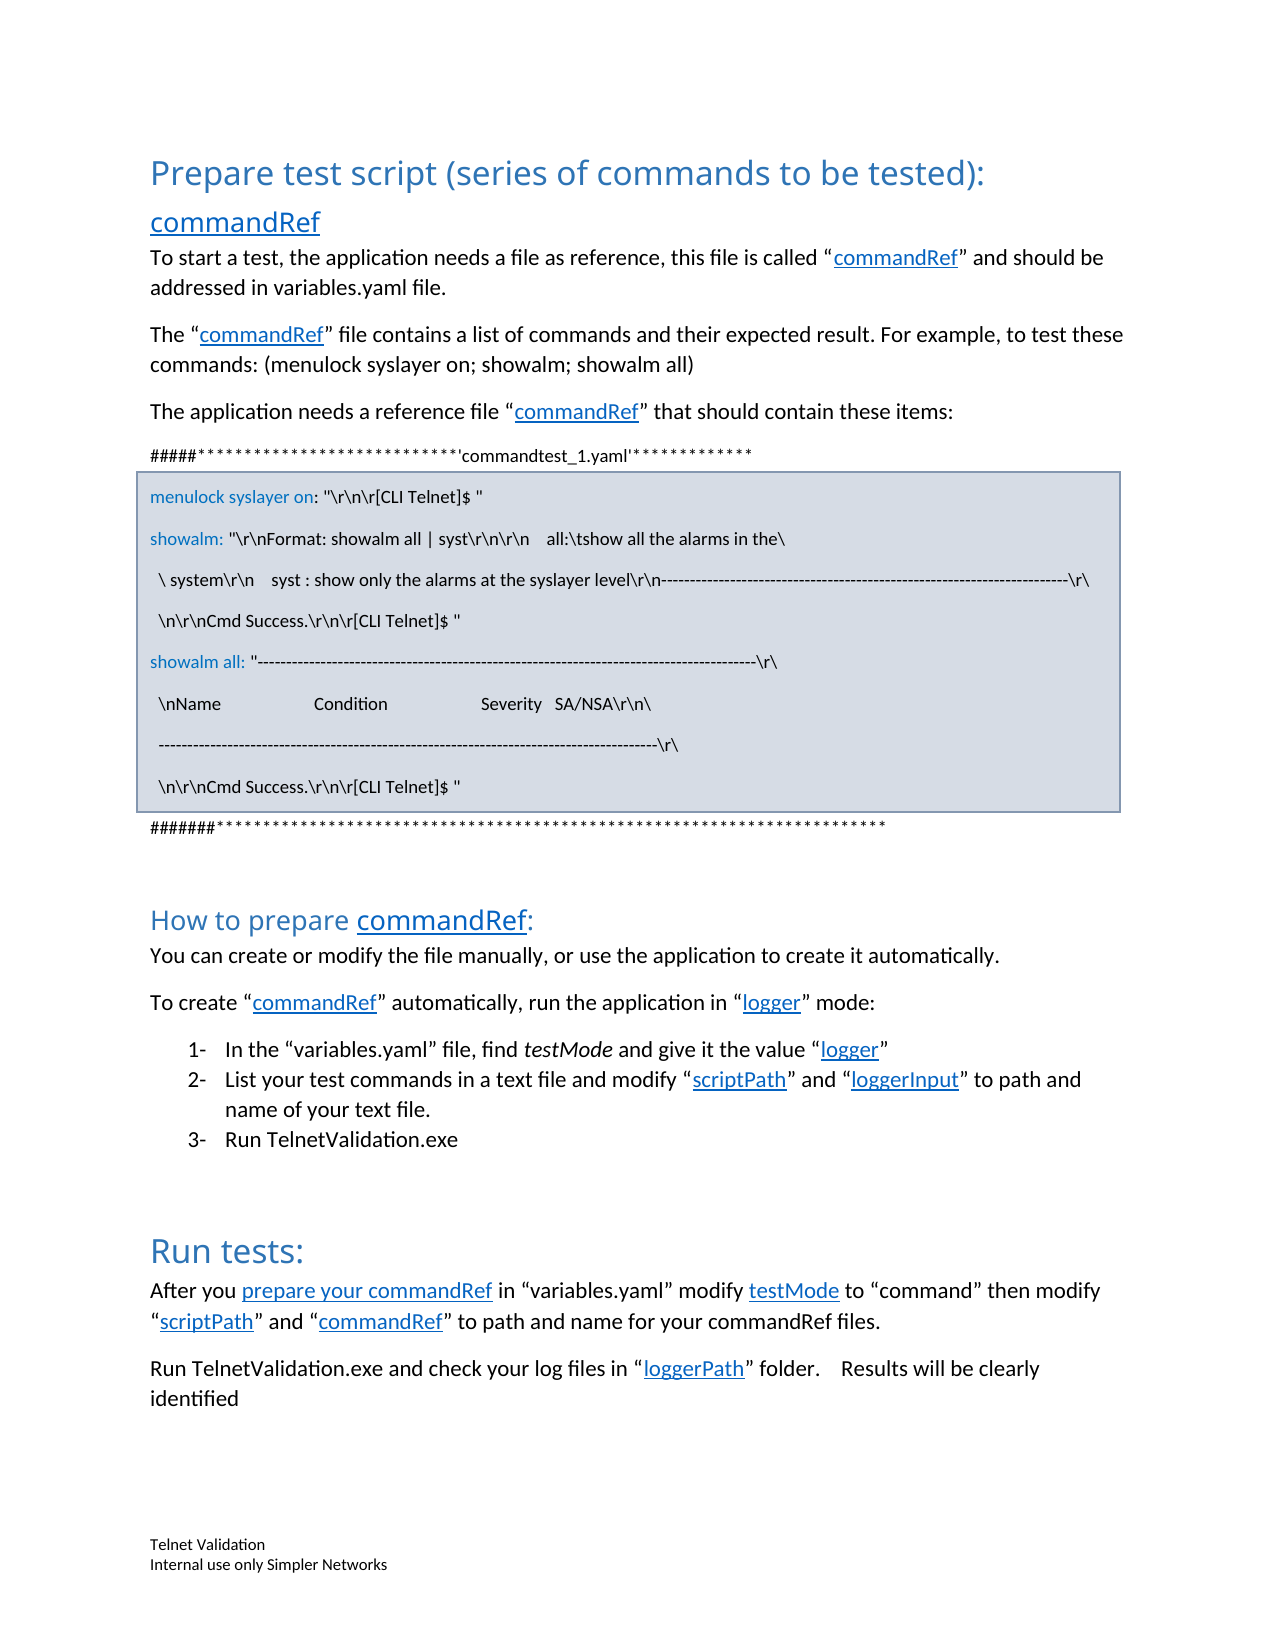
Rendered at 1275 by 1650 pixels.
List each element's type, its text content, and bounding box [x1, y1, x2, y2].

subtitle Run tests: [150, 1228, 1125, 1273]
list Run TelnetValidation.exe [187, 1126, 1125, 1154]
subtitle How to prepare commandRef: [150, 901, 1125, 938]
text After you prepare your commandRef in “variables.yaml” modify testMode to “command” then modify “scriptPath” and “commandRef” to path and name for your commandRef files. [150, 1277, 1125, 1335]
text The “commandRef” file contains a list of commands and their expected result. For example, to test these commands: (menulock syslayer on; showalm; showalm all) [150, 320, 1125, 378]
list List your test commands in a text file and modify “scriptPath” and “loggerInput” to path and name of your text file. [187, 1065, 1125, 1123]
subtitle Prepare test script (series of commands to be tested): [150, 150, 1125, 195]
text To start a test, the application needs a file as reference, this file is called “commandRef” and should be addressed in variables.yaml file. [150, 243, 1125, 301]
text menulock syslayer on: "\r\n\r[CLI Telnet]$ " [150, 485, 1125, 508]
text \nName Condition Severity SA/NSA\r\n\ [150, 692, 1125, 715]
text \n\r\nCmd Success.\r\n\r[CLI Telnet]$ " [150, 775, 1125, 798]
text \n\r\nCmd Success.\r\n\r[CLI Telnet]$ " [150, 609, 1125, 632]
text ---------------------------------------------------------------------------------------\r\ [150, 733, 1125, 756]
list In the “variables.yaml” file, find testMode and give it the value “logger” [187, 1035, 1125, 1063]
text Run TelnetValidation.exe and check your log files in “loggerPath” folder. Results will be clearly identified [150, 1354, 1125, 1412]
text #####****************************'commandtest_1.yaml'************* [150, 444, 1125, 467]
text #######************************************************************************ [150, 816, 1125, 839]
text showalm all: "---------------------------------------------------------------------------------------\r\ [150, 651, 1125, 674]
subtitle commandRef [150, 203, 1125, 240]
text showalm: "\r\nFormat: showalm all | syst\r\n\r\n all:\tshow all the alarms in the\ [150, 527, 1125, 549]
text \ system\r\n syst : show only the alarms at the syslayer level\r\n-----------------------------------------------------------------------\r\ [150, 568, 1125, 591]
text The application needs a reference file “commandRef” that should contain these items: [150, 397, 1125, 425]
text You can create or modify the file manually, or use the application to create it automatically. [150, 941, 1125, 969]
text To create “commandRef” automatically, run the application in “logger” mode: [150, 988, 1125, 1016]
